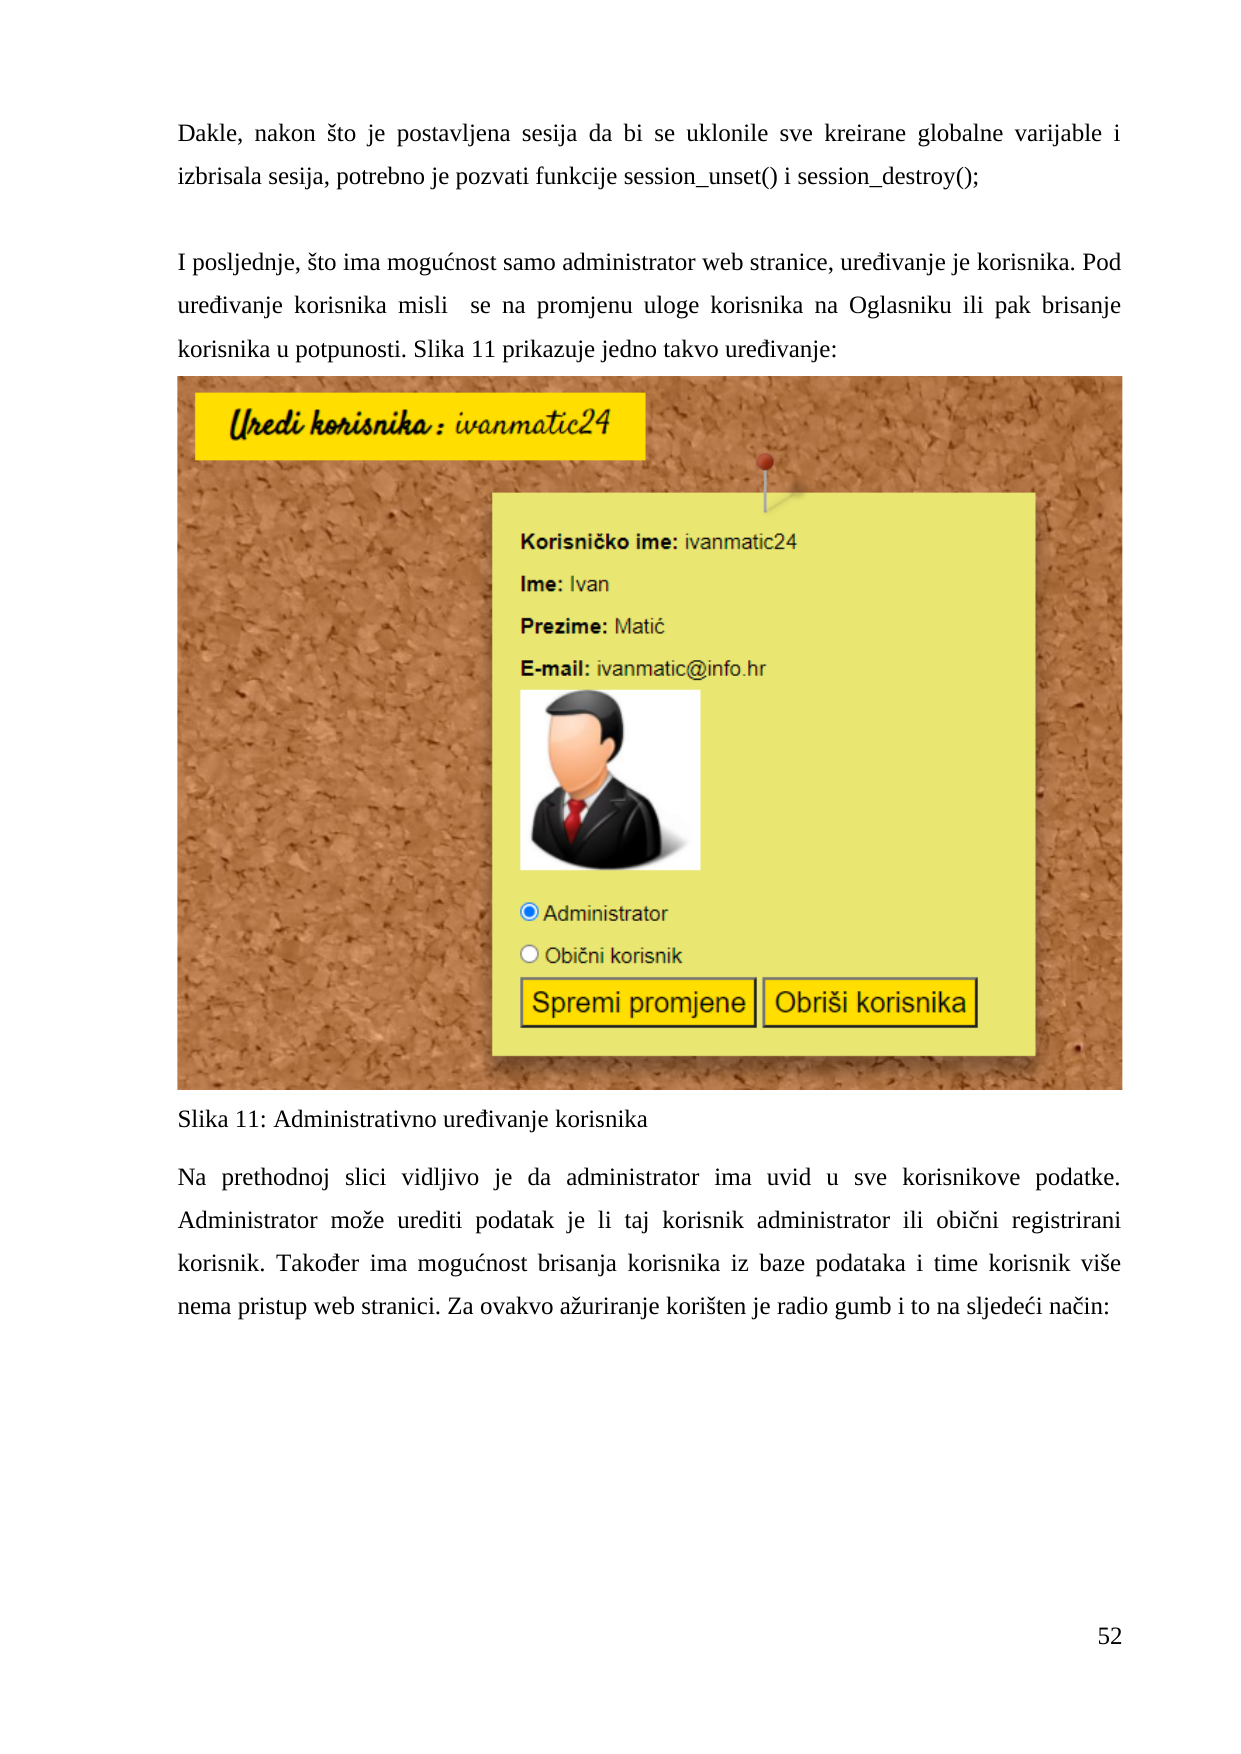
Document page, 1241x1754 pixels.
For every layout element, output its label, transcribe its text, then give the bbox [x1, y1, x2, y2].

text I posljednje, što ima mogućnost samo administrator web stranice, uređivanje je korisnika. Pod uređivanje korisnika misli se na promjenu uloge korisnika na Oglasniku ili pak brisanje korisnika u potpunosti. Slika 11 prikazuje jedno takvo uređivanje: [177, 247, 1122, 362]
text Slika 11: Administrativno uređivanje korisnika [177, 1104, 1122, 1133]
picture [177, 376, 1123, 1090]
text Dakle, nakon što je postavljena sesija da bi se uklonile sve kreirane globalne varijable i izbrisala sesija, potrebno je pozvati funkcije session_unset() i session_destroy(); [177, 118, 1122, 190]
text Na prethodnoj slici vidljivo je da administrator ima uvid u sve korisnikove podatke. Administrator može urediti podatak je li taj korisnik administrator ili obični registrirani korisnik. Također ima mogućnost brisanja korisnika iz baze podataka i time korisnik više nema pristup web stranici. Za ovakvo ažuriranje korišten je radio gumb i to na sljedeći način: [177, 1162, 1122, 1320]
